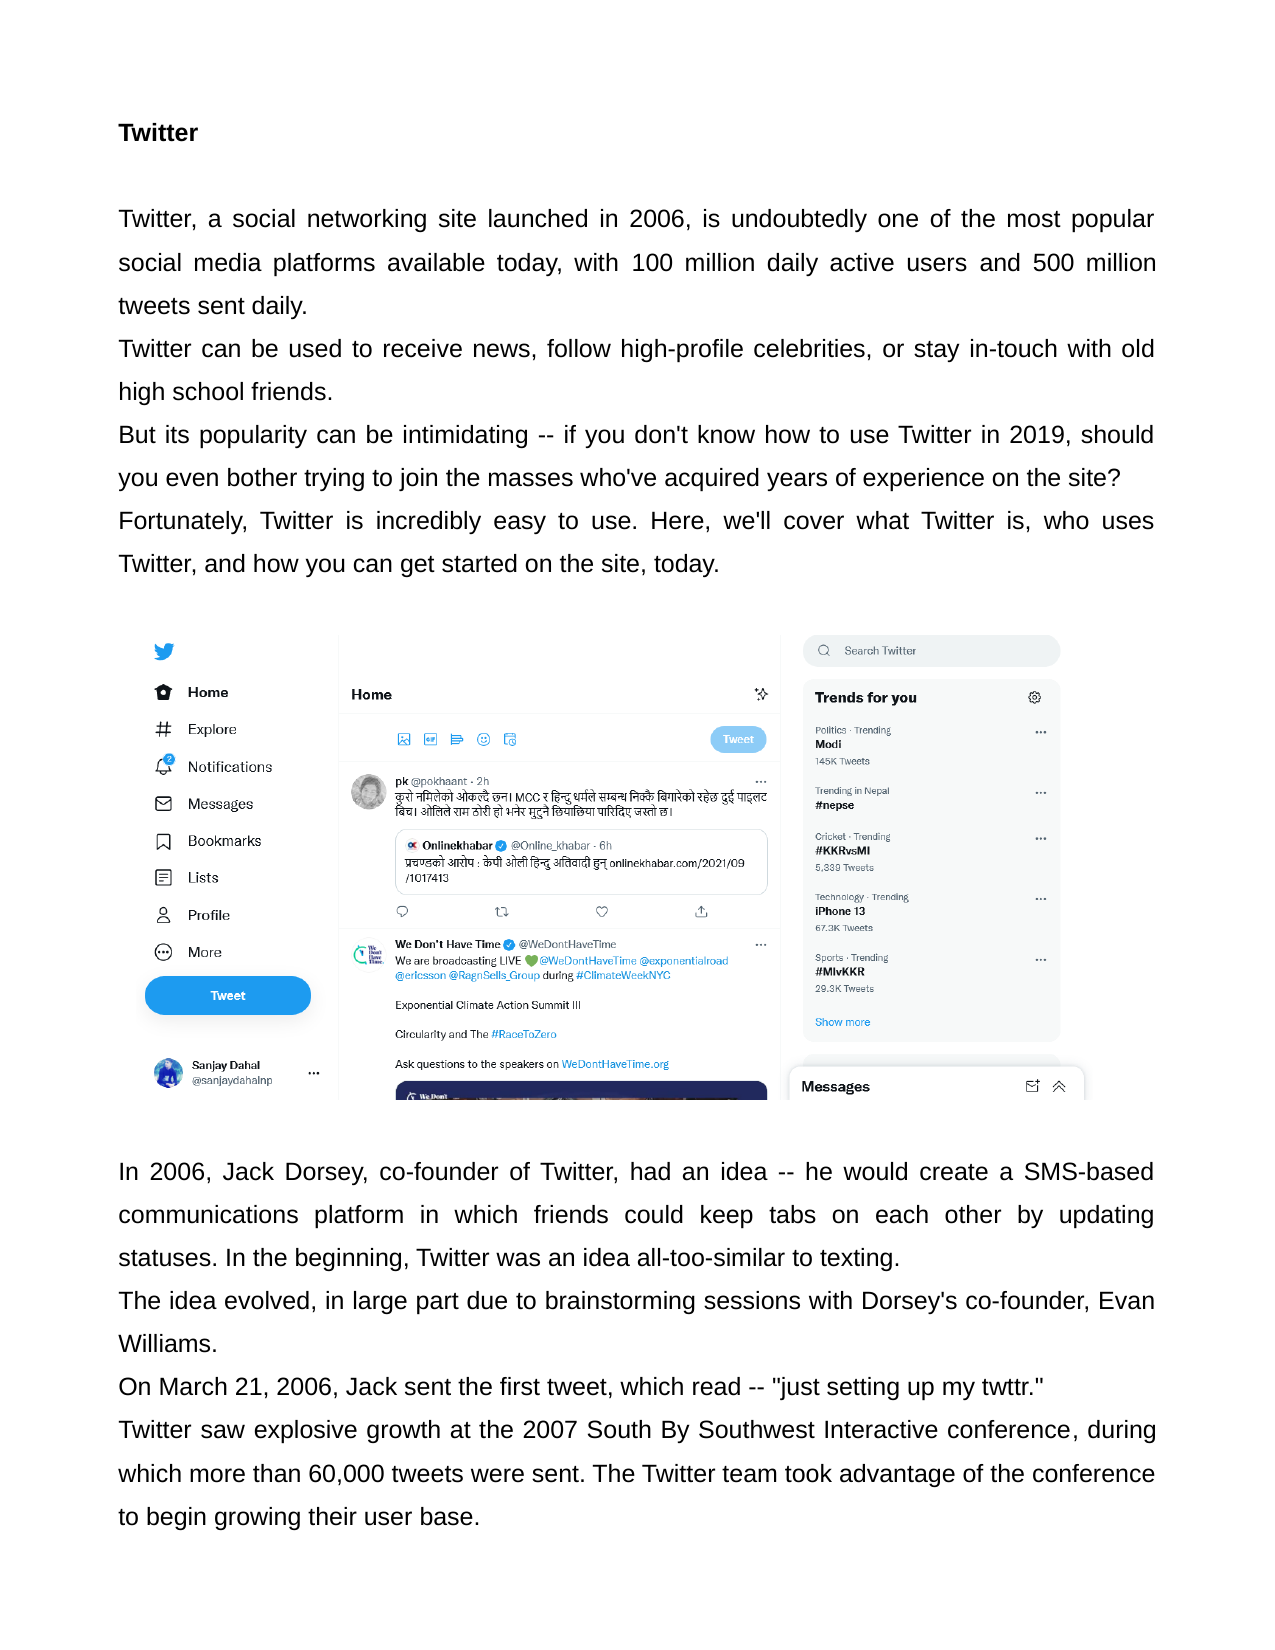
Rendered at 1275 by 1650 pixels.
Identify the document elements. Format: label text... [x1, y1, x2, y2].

text On March 21, 2006, Jack sent the first tweet, which read -- "just setting up my twttr." [118, 1372, 1157, 1401]
text Twitter [118, 118, 1157, 147]
text Twitter, a social networking site launched in 2006, is undoubtedly one of the most popular social media platforms available today, with 100 million daily active users and 500 million tweets sent daily. [118, 204, 1157, 319]
text But its popularity can be intimidating -- if you don't know how to use Twitter in 2019, should you even bother trying to join the masses who've acquired years of experience on the site? [118, 420, 1157, 492]
text Fortunately, Twitter is incredibly easy to use. Here, we'll cover what Twitter is, who uses Twitter, and how you can get started on the site, today. [118, 506, 1157, 578]
text The idea evolved, in large part due to brainstorming sessions with Dorsey's co-founder, Evan Williams. [118, 1286, 1157, 1358]
picture [118, 635, 1094, 1100]
text Twitter can be used to receive news, follow high-profile celebrities, or stay in-touch with old high school friends. [118, 334, 1157, 406]
text Twitter saw explosive growth at the 2007 South By Southwest Interactive conference, during which more than 60,000 tweets were sent. The Twitter team took advantage of the conference to begin growing their user base. [118, 1415, 1157, 1530]
text In 2006, Jack Dorsey, co-founder of Twitter, had an idea -- he would create a SMS-based communications platform in which friends could keep tabs on each other by updating statuses. In the beginning, Twitter was an idea all-too-similar to texting. [118, 1157, 1157, 1272]
